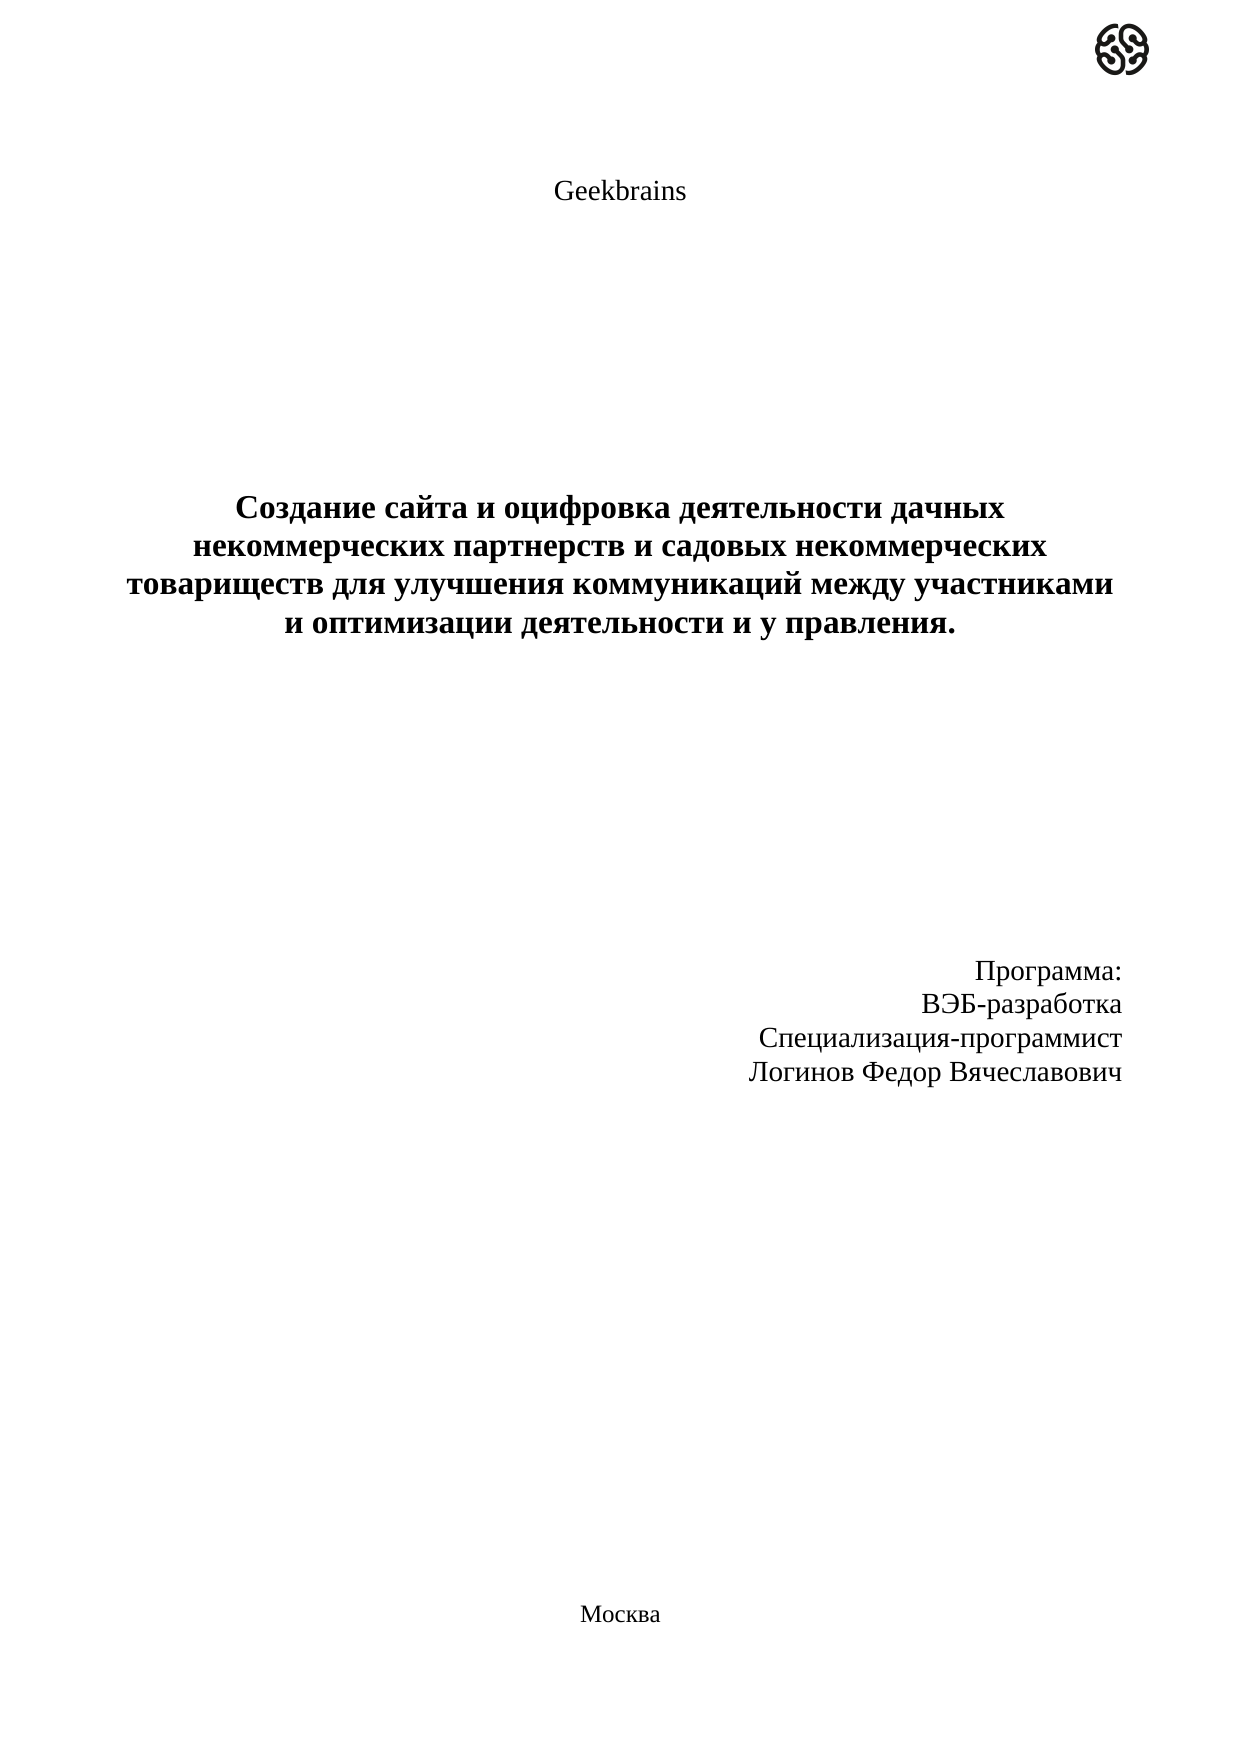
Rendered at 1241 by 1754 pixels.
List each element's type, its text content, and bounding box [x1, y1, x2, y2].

text Создание сайта и оцифровка деятельности дачных некоммерческих партнерств и садовых некоммерческих товариществ для улучшения коммуникаций между участниками и оптимизации деятельности и у правления. [118, 487, 1122, 640]
text Программа: [118, 953, 1122, 987]
text ВЭБ-разработка [118, 987, 1122, 1020]
picture [1095, 23, 1149, 76]
text Специализация-программист [118, 1020, 1122, 1054]
text Geekbrains [118, 173, 1122, 207]
text Москва [118, 1599, 1122, 1628]
text Логинов Федор Вячеславович [118, 1054, 1122, 1087]
